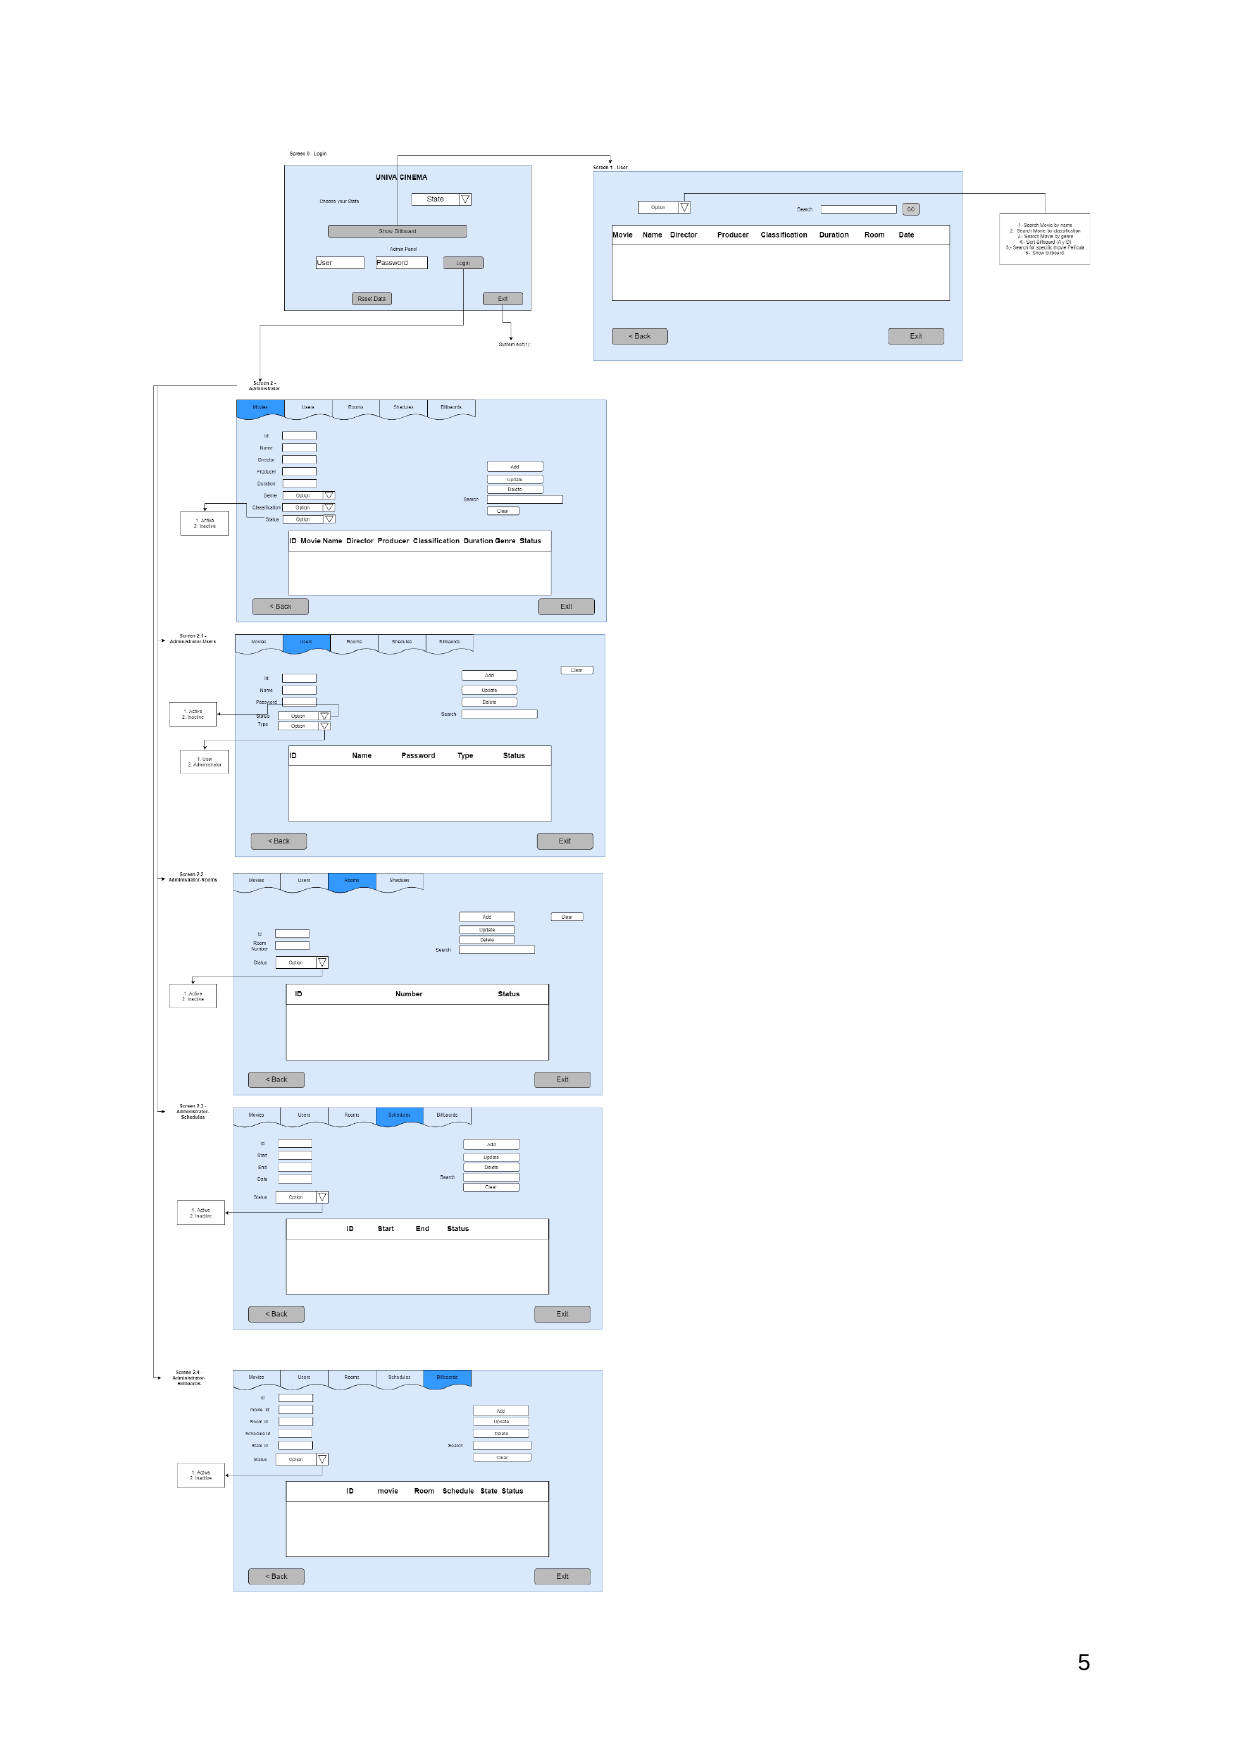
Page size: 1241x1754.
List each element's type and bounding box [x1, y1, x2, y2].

picture [150, 150, 1091, 1592]
